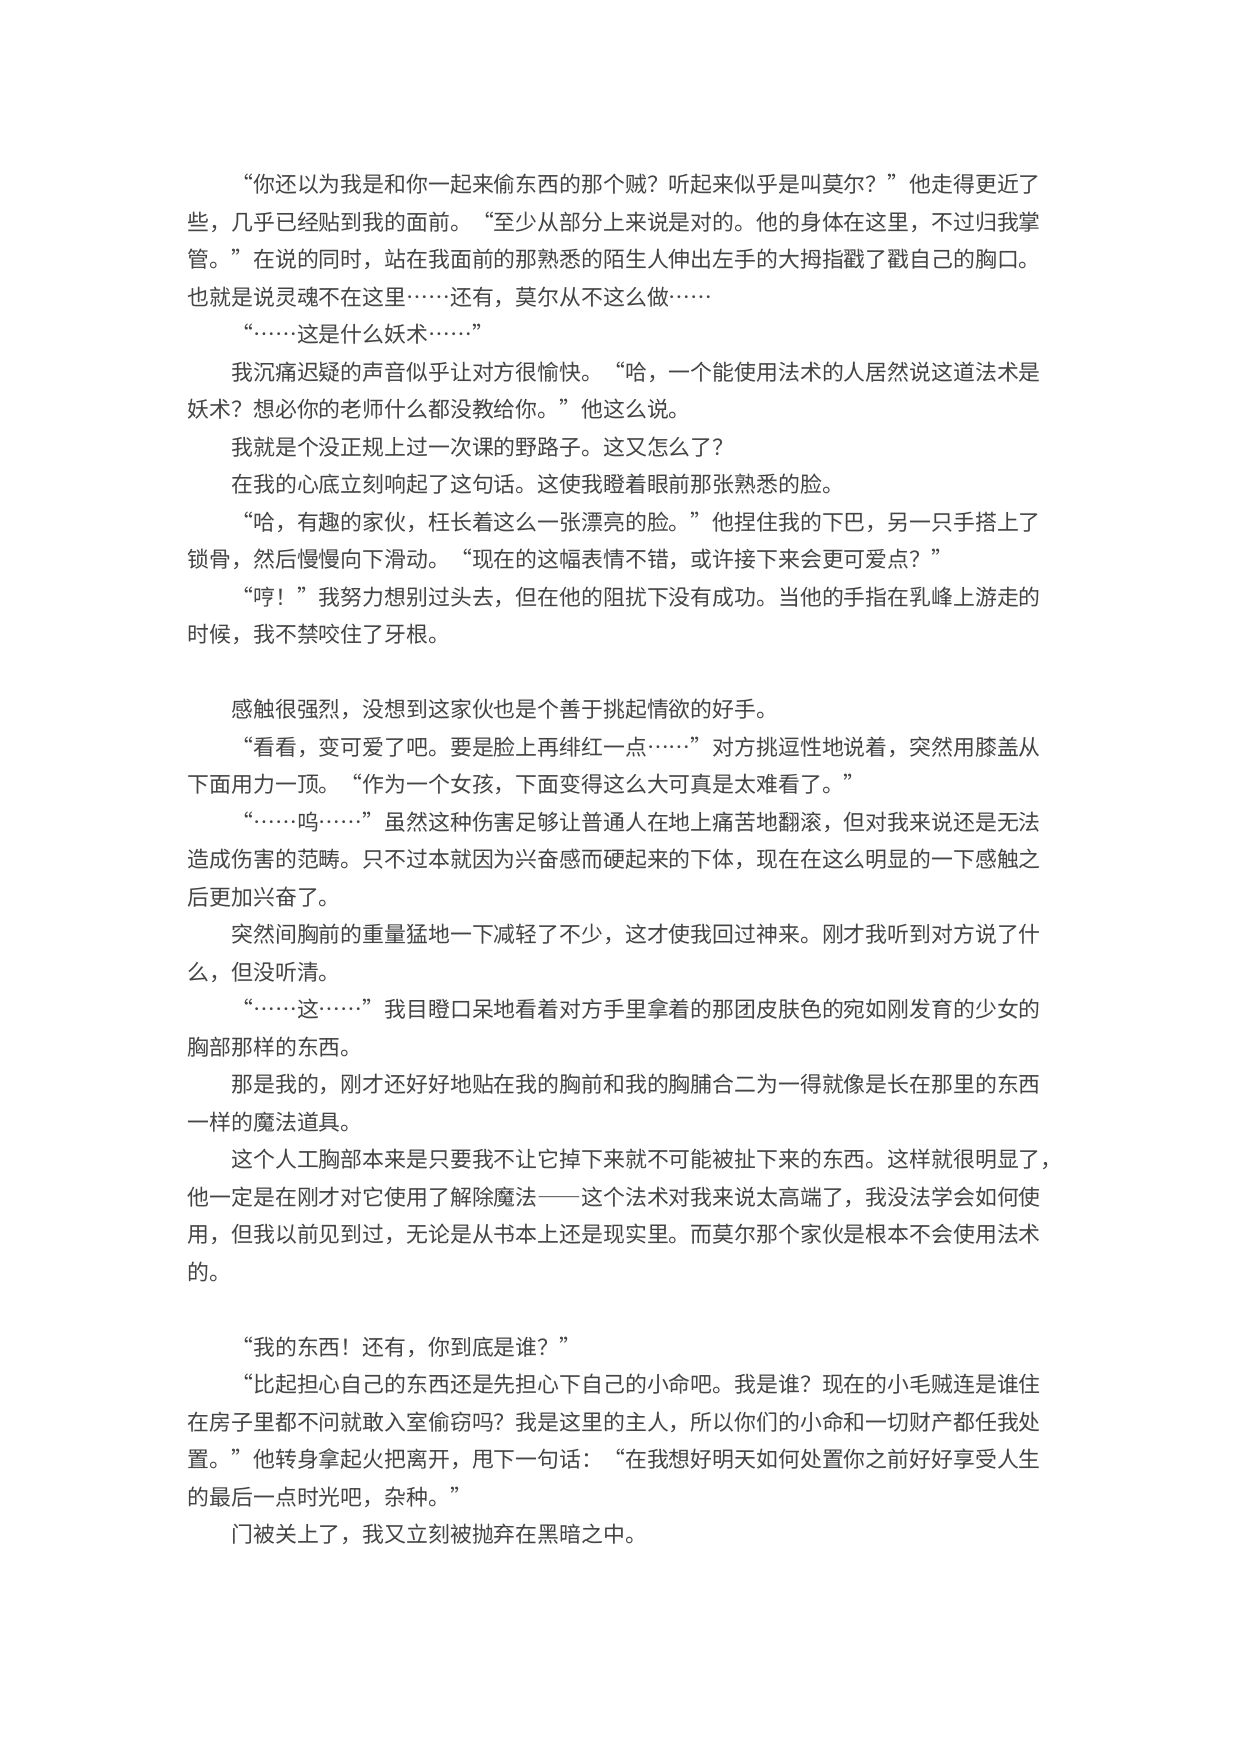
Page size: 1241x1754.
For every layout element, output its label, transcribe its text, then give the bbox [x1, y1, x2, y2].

text 那是我的，刚才还好好地贴在我的胸前和我的胸脯合二为一得就像是长在那里的东西一样的魔法道具。- p+ V* N( O- r6 G [187, 1064, 1053, 1139]
text 突然间胸前的重量猛地一下减轻了不少，这才使我回过神来。刚才我听到对方说了什么，但没听清。 [187, 914, 1053, 989]
text “……这是什么妖术……” [187, 314, 1053, 352]
text 也就是说灵魂不在这里……还有，莫尔从不这么做…… [187, 277, 1053, 314]
text 我沉痛迟疑的声音似乎让对方很愉快。“哈，一个能使用法术的人居然说这道法术是妖术？想必你的老师什么都没教给你。”他这么说。4 q; k2 M W* k7 B& A8 N [187, 352, 1053, 427]
text “哼！”我努力想别过头去，但在他的阻扰下没有成功。当他的手指在乳峰上游走的时候，我不禁咬住了牙根。' C5 Q* c( k+ P3 h3 F: W* ?) l& r[更多、更@全小说漫画视频账号等，请记*住#唯一联系方^式24小时在线客服QQ6&46208907以及备用QQ2775269676] [187, 577, 1053, 689]
text “比起担心自己的东西还是先担心下自己的小命吧。我是谁？现在的小毛贼连是谁住在房子里都不问就敢入室偷窃吗？我是这里的主人，所以你们的小命和一切财产都任我处置。”他转身拿起火把离开，甩下一句话：“在我想好明天如何处置你之前好好享受人生的最后一点时光吧，杂种。”& A& Z2 x% U0 T$ z+ u* [0 X [187, 1364, 1053, 1514]
text “……这……”我目瞪口呆地看着对方手里拿着的那团皮肤色的宛如刚发育的少女的胸部那样的东西。9 k& R( h6 T4 {0 V0 K$ ~6 B [187, 989, 1053, 1064]
text “看看，变可爱了吧。要是脸上再绯红一点……”对方挑逗性地说着，突然用膝盖从下面用力一顶。“作为一个女孩，下面变得这么大可真是太难看了。” [187, 727, 1053, 802]
text 这个人工胸部本来是只要我不让它掉下来就不可能被扯下来的东西。这样就很明显了，他一定是在刚才对它使用了解除魔法——这个法术对我来说太高端了，我没法学会如何使用，但我以前见到过，无论是从书本上还是现实里。而莫尔那个家伙是根本不会使用法术的。3 ?$ K- L; M7 O7 f[一次购买，终身免费更新，缺失章节等*，请记住唯一联系方式24小时在线~客服QQ64620&8907以及备用QQ27^7526@9676] [187, 1139, 1053, 1327]
text 门被关上了，我又立刻被抛弃在黑暗之中。7 z% M7 h( u' P+ J* R% P2 e1 p8 C5 F [187, 1514, 1053, 1552]
text “我的东西！还有，你到底是谁？”# y' Q3 b2 m. X [187, 1327, 1053, 1364]
text “……呜……”虽然这种伤害足够让普通人在地上痛苦地翻滚，但对我来说还是无法造成伤害的范畴。只不过本就因为兴奋感而硬起来的下体，现在在这么明显的一下感触之后更加兴奋了。1 J! R9 B$ j9 _# a" b [187, 802, 1053, 914]
text “哈，有趣的家伙，枉长着这么一张漂亮的脸。”他捏住我的下巴，另一只手搭上了锁骨，然后慢慢向下滑动。“现在的这幅表情不错，或许接下来会更可爱点？” [187, 502, 1053, 577]
text 感触很强烈，没想到这家伙也是个善于挑起情欲的好手。7 a p( K( z: P) R) l [187, 689, 1053, 727]
text “你还以为我是和你一起来偷东西的那个贼？听起来似乎是叫莫尔？”他走得更近了些，几乎已经贴到我的面前。“至少从部分上来说是对的。他的身体在这里，不过归我掌管。”在说的同时，站在我面前的那熟悉的陌生人伸出左手的大拇指戳了戳自己的胸口。 [187, 164, 1053, 277]
text 在我的心底立刻响起了这句话。这使我瞪着眼前那张熟悉的脸。8 v& ~. v/ p# r8 z# L9 g( P [187, 464, 1053, 502]
text 我就是个没正规上过一次课的野路子。这又怎么了？ [187, 427, 1053, 464]
